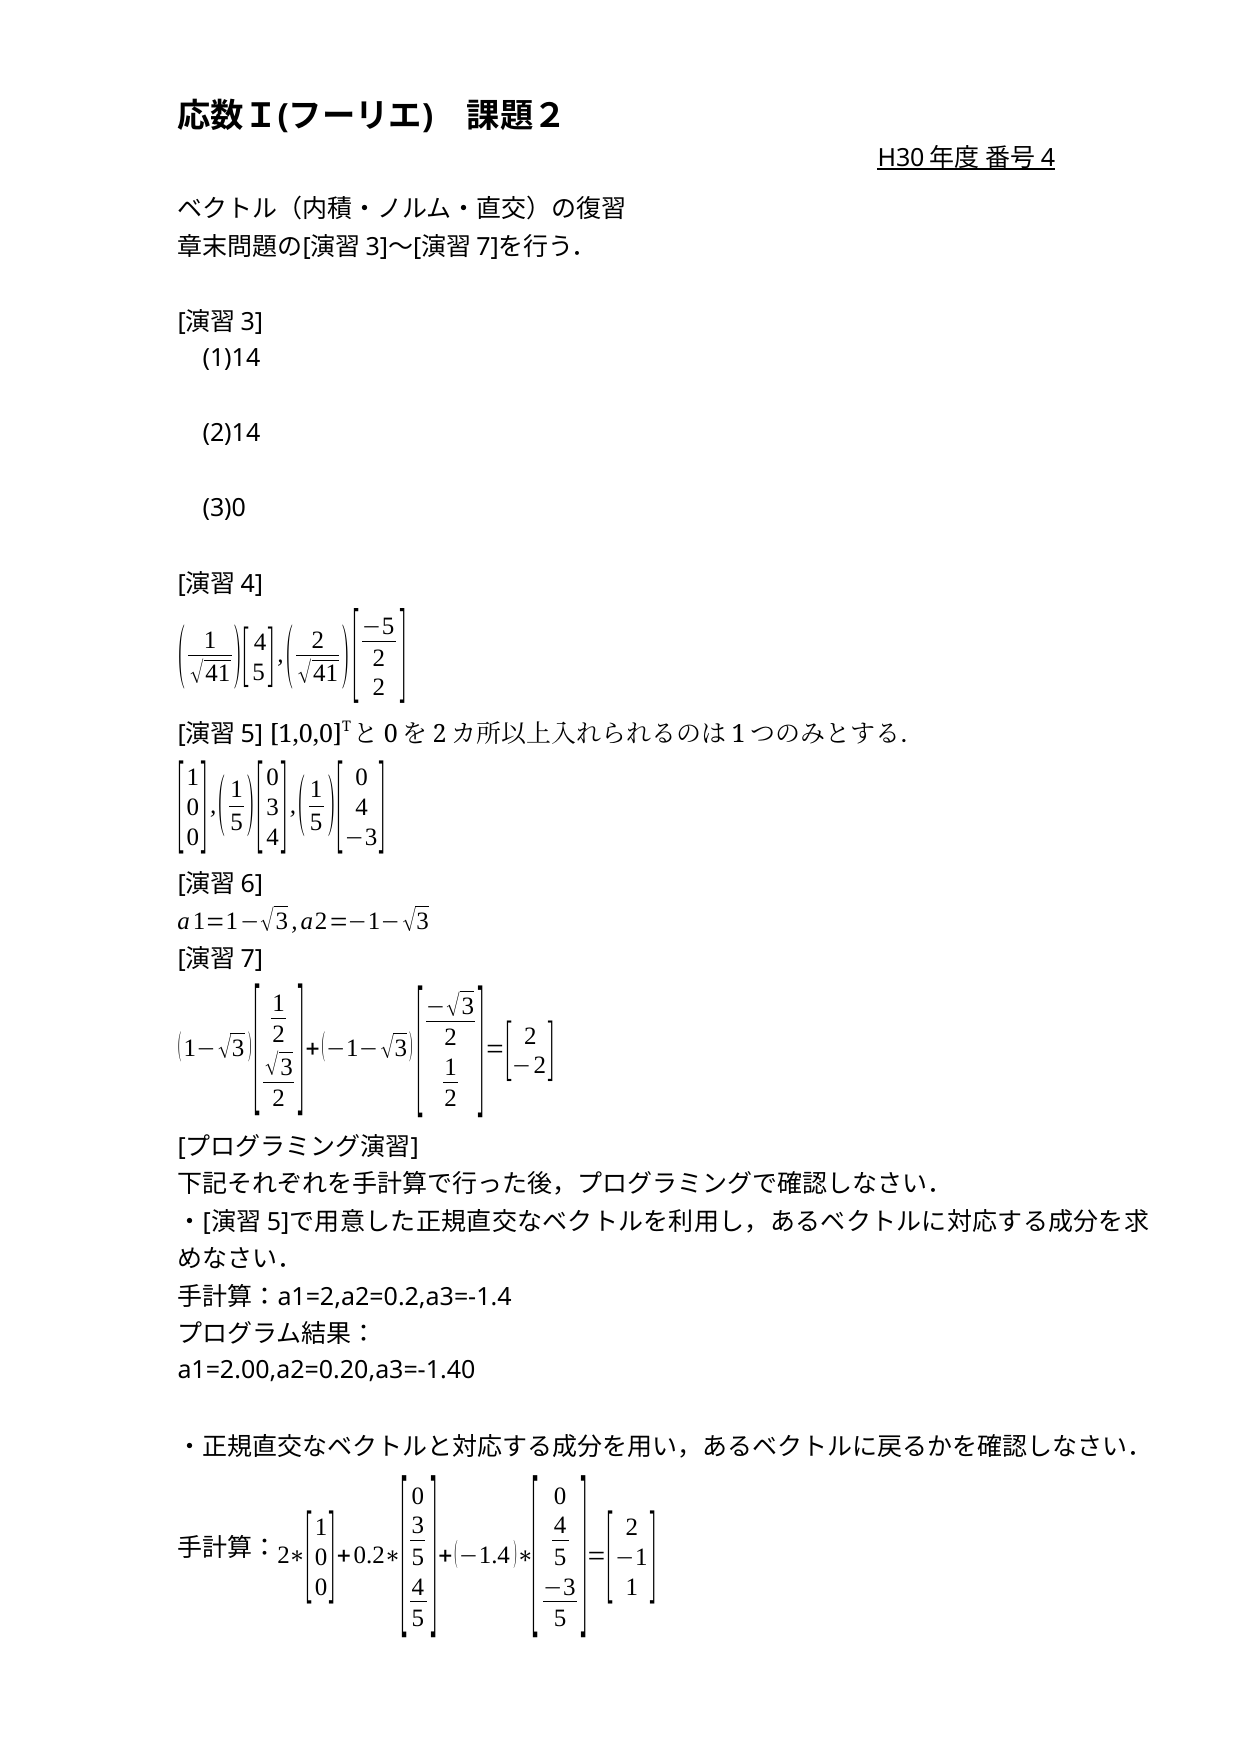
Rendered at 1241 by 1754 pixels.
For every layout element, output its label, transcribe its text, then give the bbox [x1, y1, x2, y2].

text [演習3] [177, 301, 1152, 338]
text [演習6] [177, 863, 1152, 901]
text a1=2.00,a2=0.20,a3=-1.40 [177, 1351, 1152, 1388]
text [プログラミング演習] [177, 1126, 1152, 1163]
text (1)14 [177, 338, 1152, 376]
text 章末問題の[演習3]～[演習7]を行う． [177, 226, 1152, 263]
text [演習5] [1,0,0]Tと0を2カ所以上入れられるのは1つのみとする． [177, 713, 1152, 751]
text 下記それぞれを手計算で行った後，プログラミングで確認しなさい． [177, 1163, 1152, 1201]
text (2)14 [177, 413, 1152, 451]
text (3)0 [177, 488, 1152, 526]
text ・[演習5]で用意した正規直交なベクトルを利用し，あるベクトルに対応する成分を求めなさい． [177, 1201, 1152, 1276]
text [演習7] [177, 938, 1152, 976]
text 手計算： [177, 1463, 1152, 1651]
text 手計算：a1=2,a2=0.2,a3=-1.4 [177, 1276, 1152, 1313]
text [演習4] [177, 563, 1152, 601]
text プログラム結果： [177, 1313, 1152, 1351]
text ・正規直交なベクトルと対応する成分を用い，あるベクトルに戻るかを確認しなさい． [177, 1426, 1152, 1463]
text ベクトル（内積・ノルム・直交）の復習 [177, 188, 1152, 226]
